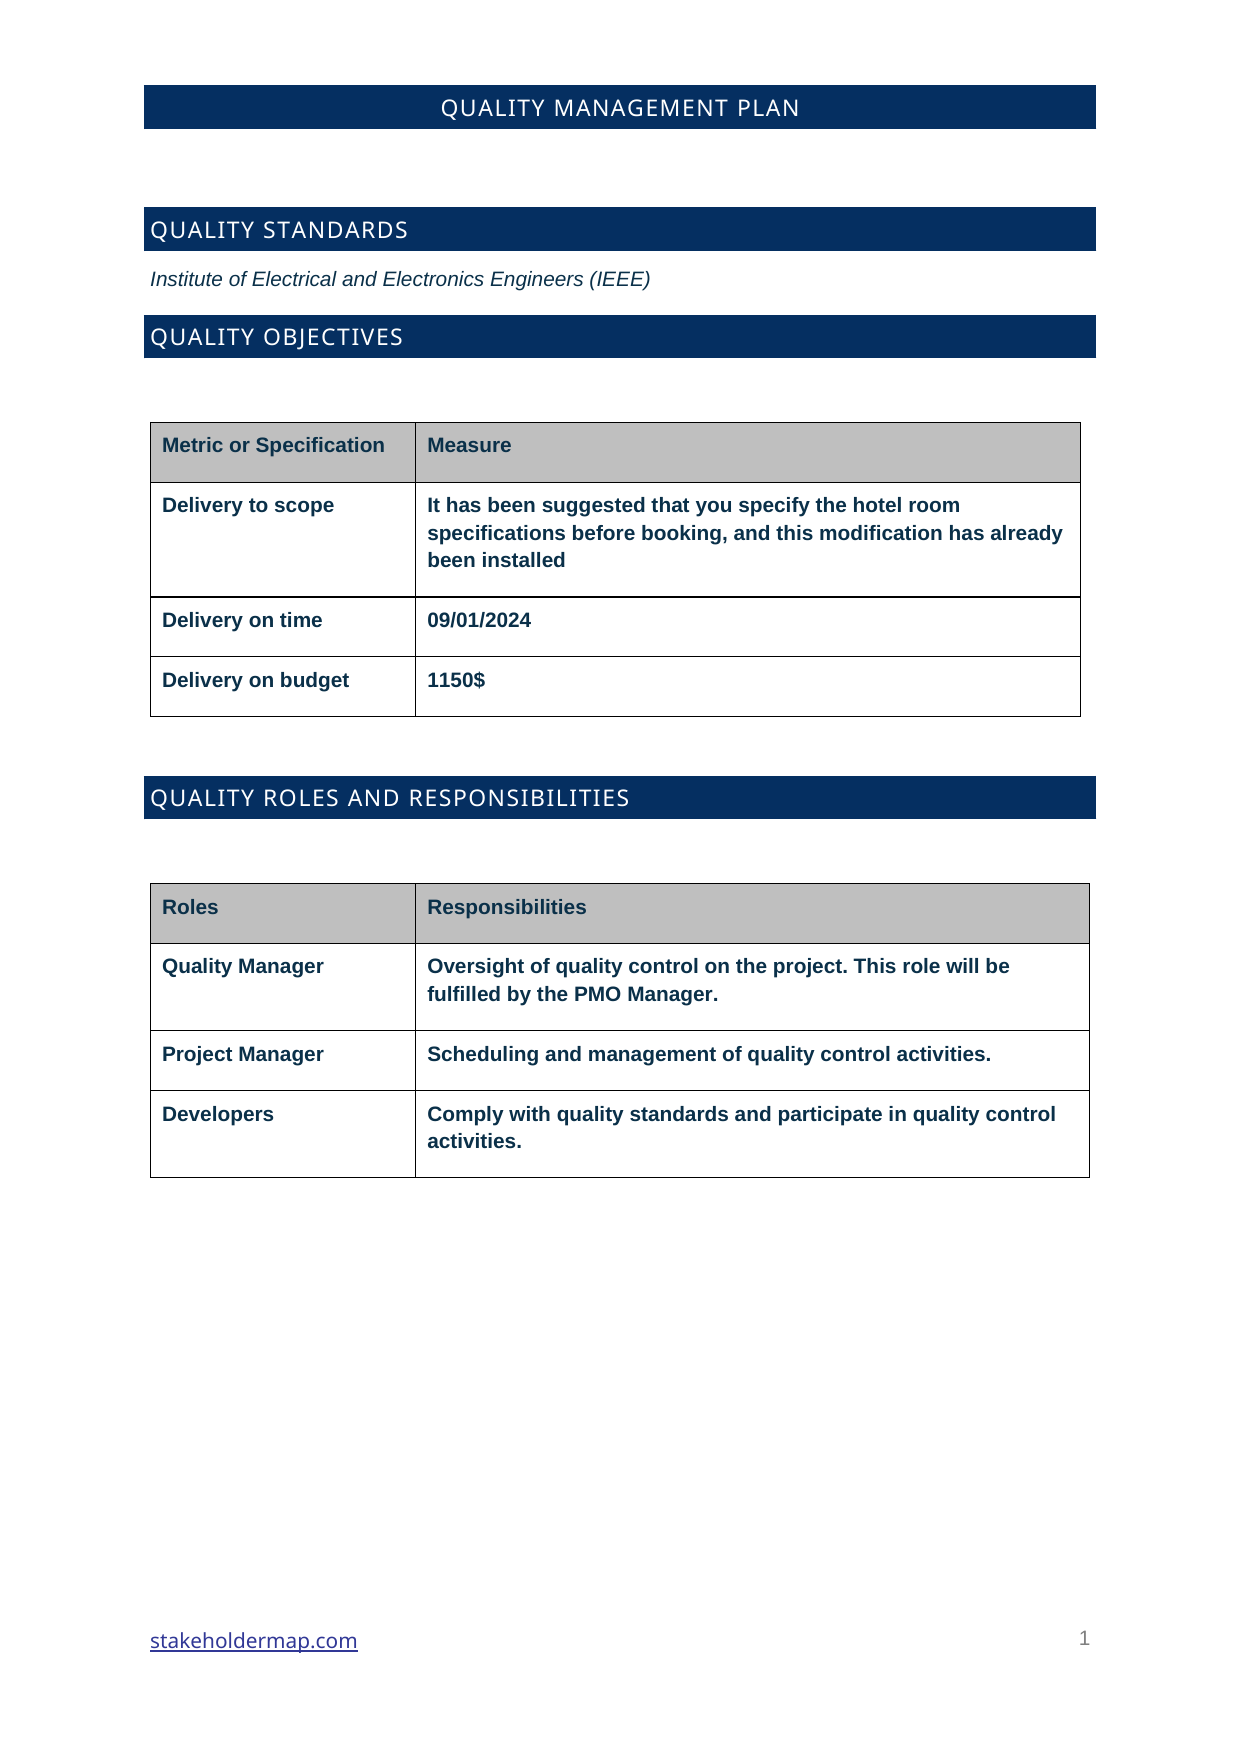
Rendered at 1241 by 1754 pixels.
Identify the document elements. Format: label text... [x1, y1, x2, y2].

table_cell Comply with quality standards and participate in quality control activities. [416, 1091, 1089, 1177]
subtitle QUALITY ROLES AND RESPONSIBILITIES [150, 782, 1090, 813]
table_header Responsibilities [416, 884, 1089, 943]
table_cell Quality Manager [151, 944, 415, 1030]
table_cell Scheduling and management of quality control activities. [416, 1031, 1089, 1090]
table_header Roles [151, 884, 415, 943]
table_cell Oversight of quality control on the project. This role will be fulfilled by the PMO Manager. [416, 944, 1089, 1030]
table_cell Project Manager [151, 1031, 415, 1090]
subtitle QUALITY STANDARDS [150, 214, 1090, 245]
table_cell It has been suggested that you specify the hotel room specifications before booking, and this modification has already been installed [416, 483, 1080, 596]
table_header Metric or Specification [151, 423, 415, 482]
table_cell 1150$ [416, 657, 1080, 716]
subtitle QUALITY OBJECTIVES [150, 321, 1090, 352]
table_cell Delivery on budget [151, 657, 415, 716]
table_cell Delivery on time [151, 598, 415, 656]
text Institute of Electrical and Electronics Engineers (IEEE) [150, 266, 1090, 290]
table_cell 09/01/2024 [416, 598, 1080, 656]
table_cell Developers [151, 1091, 415, 1177]
table_header Measure [416, 423, 1080, 482]
table_cell Delivery to scope [151, 483, 415, 596]
